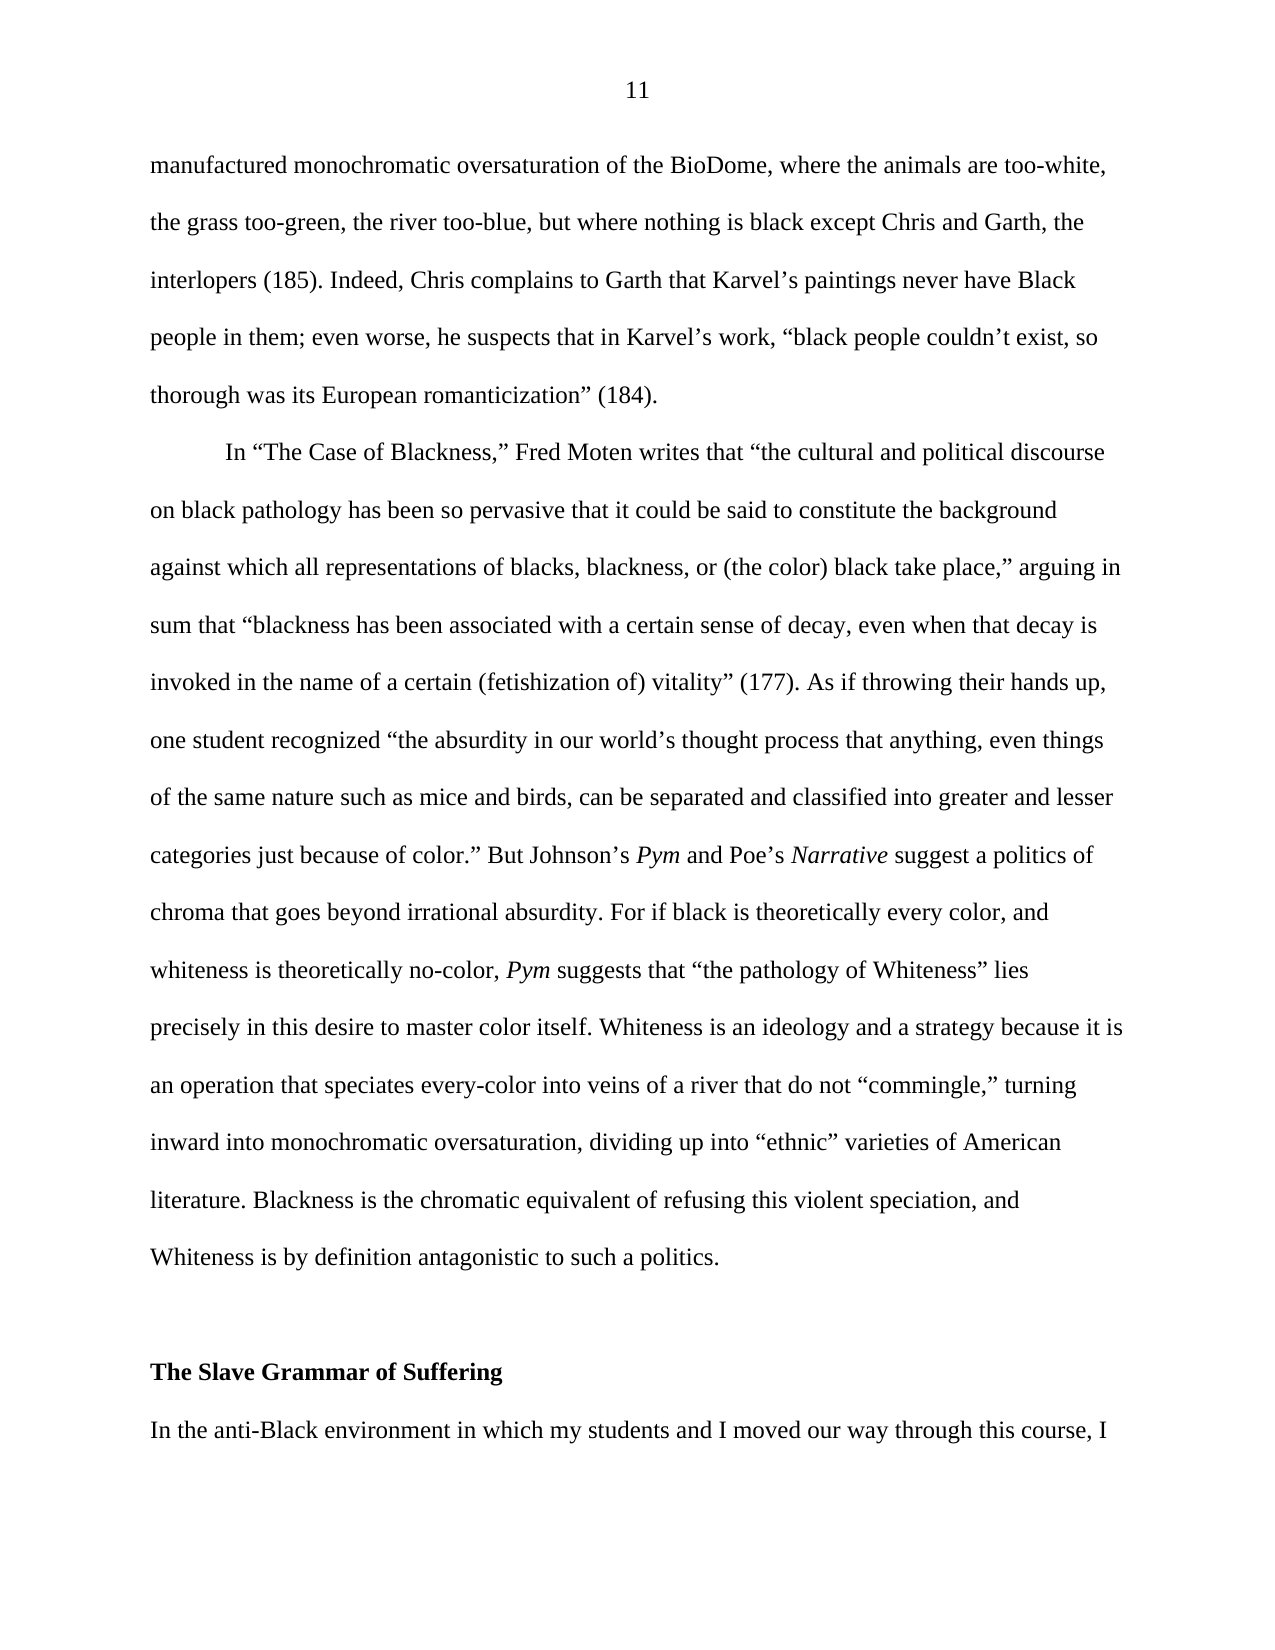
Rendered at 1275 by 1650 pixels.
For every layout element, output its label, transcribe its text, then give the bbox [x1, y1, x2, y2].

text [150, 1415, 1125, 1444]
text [150, 150, 1125, 409]
text In “The Case of Blackness,” Fred Moten writes that “the cultural and political discourse on black pathology has been so pervasive that it could be said to constitute the background against which all representations of blacks, blackness, or (the color) black take place,” arguing in sum that “blackness has been associated with a certain sense of decay, even when that decay is invoked in the name of a certain (fetishization of) vitality” (177). As if throwing their hands up, one student recognized “the absurdity in our world’s thought process that anything, even things of the same nature such as mice and birds, can be separated and classified into greater and lesser categories just because of color.” But Johnson’s Pym and Poe’s Narrative suggest a politics of chroma that goes beyond irrational absurdity. For if black is theoretically every color, and whiteness is theoretically no-color, Pym suggests that “the pathology of Whiteness” lies precisely in this desire to master color itself. Whiteness is an ideology and a strategy because it is an operation that speciates every-color into veins of a river that do not “commingle,” turning inward into monochromatic oversaturation, dividing up into “ethnic” varieties of American literature. Blackness is the chromatic equivalent of refusing this violent speciation, and Whiteness is by definition antagonistic to such a politics. [150, 437, 1125, 1271]
text The Slave Grammar of Suffering [150, 1357, 1125, 1386]
